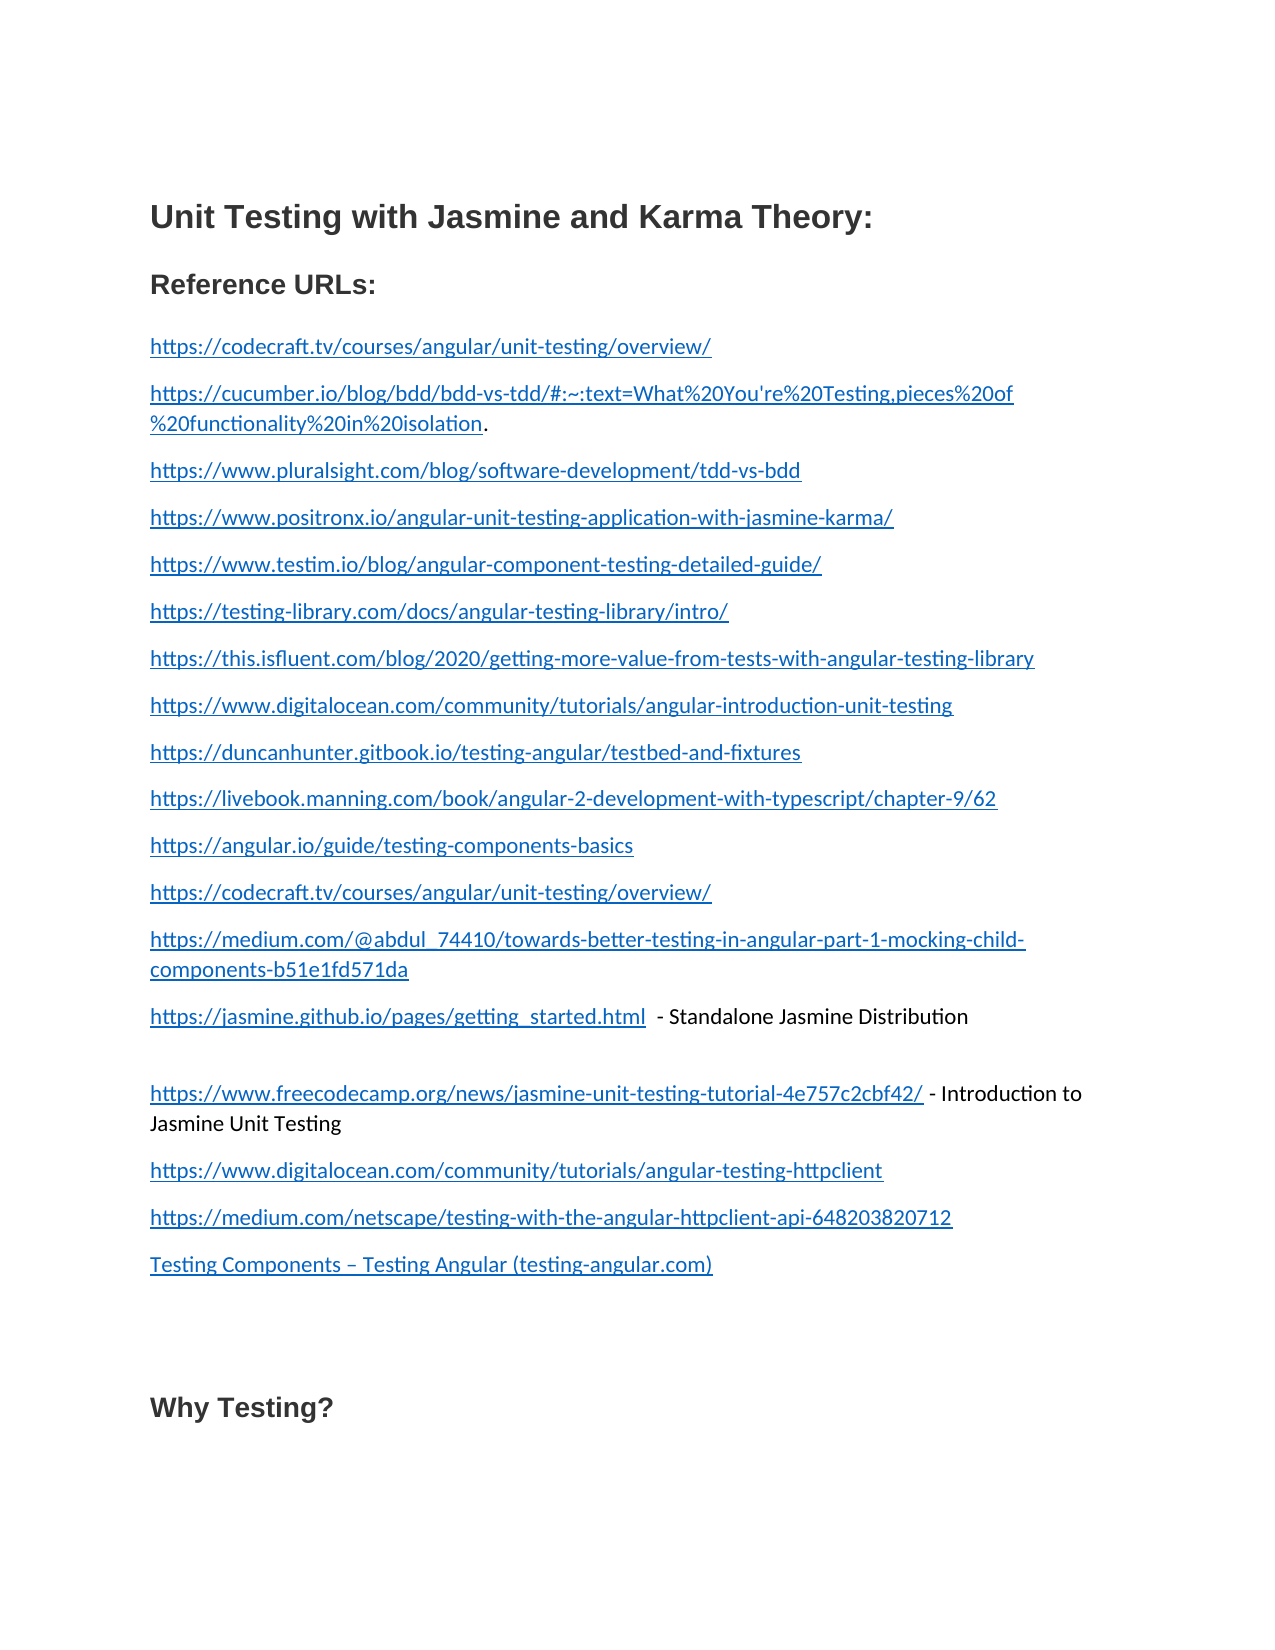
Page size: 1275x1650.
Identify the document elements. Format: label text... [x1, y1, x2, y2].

text https://medium.com/@abdul_74410/towards-better-testing-in-angular-part-1-mocking-child-components-b51e1fd571da [150, 925, 1125, 983]
text Unit Testing with Jasmine and Karma Theory: [150, 197, 1125, 235]
text https://duncanhunter.gitbook.io/testing-angular/testbed-and-fixtures [150, 738, 1125, 766]
text https://jasmine.github.io/pages/getting_started.html - Standalone Jasmine Distribution [150, 1002, 1125, 1061]
text Reference URLs: [150, 268, 1125, 300]
text https://cucumber.io/blog/bdd/bdd-vs-tdd/#:~:text=What%20You're%20Testing,pieces%20of%20functionality%20in%20isolation. [150, 379, 1125, 438]
text https://codecraft.tv/courses/angular/unit-testing/overview/ [150, 878, 1125, 906]
text https://this.isfluent.com/blog/2020/getting-more-value-from-tests-with-angular-testing-library [150, 644, 1125, 672]
text Why Testing? [150, 1391, 1125, 1423]
text https://testing-library.com/docs/angular-testing-library/intro/ [150, 597, 1125, 625]
text https://www.positronx.io/angular-unit-testing-application-with-jasmine-karma/ [150, 503, 1125, 531]
text https://www.testim.io/blog/angular-component-testing-detailed-guide/ [150, 550, 1125, 578]
text https://www.digitalocean.com/community/tutorials/angular-testing-httpclient [150, 1156, 1125, 1184]
text https://www.digitalocean.com/community/tutorials/angular-introduction-unit-testing [150, 691, 1125, 719]
text https://medium.com/netscape/testing-with-the-angular-httpclient-api-648203820712 [150, 1203, 1125, 1231]
text https://angular.io/guide/testing-components-basics [150, 831, 1125, 859]
text https://www.pluralsight.com/blog/software-development/tdd-vs-bdd [150, 456, 1125, 484]
text https://www.freecodecamp.org/news/jasmine-unit-testing-tutorial-4e757c2cbf42/ - Introduction to Jasmine Unit Testing [150, 1079, 1125, 1138]
text https://livebook.manning.com/book/angular-2-development-with-typescript/chapter-9/62 [150, 784, 1125, 813]
text Testing Components – Testing Angular (testing-angular.com) [150, 1250, 1125, 1278]
text https://codecraft.tv/courses/angular/unit-testing/overview/ [150, 332, 1125, 361]
